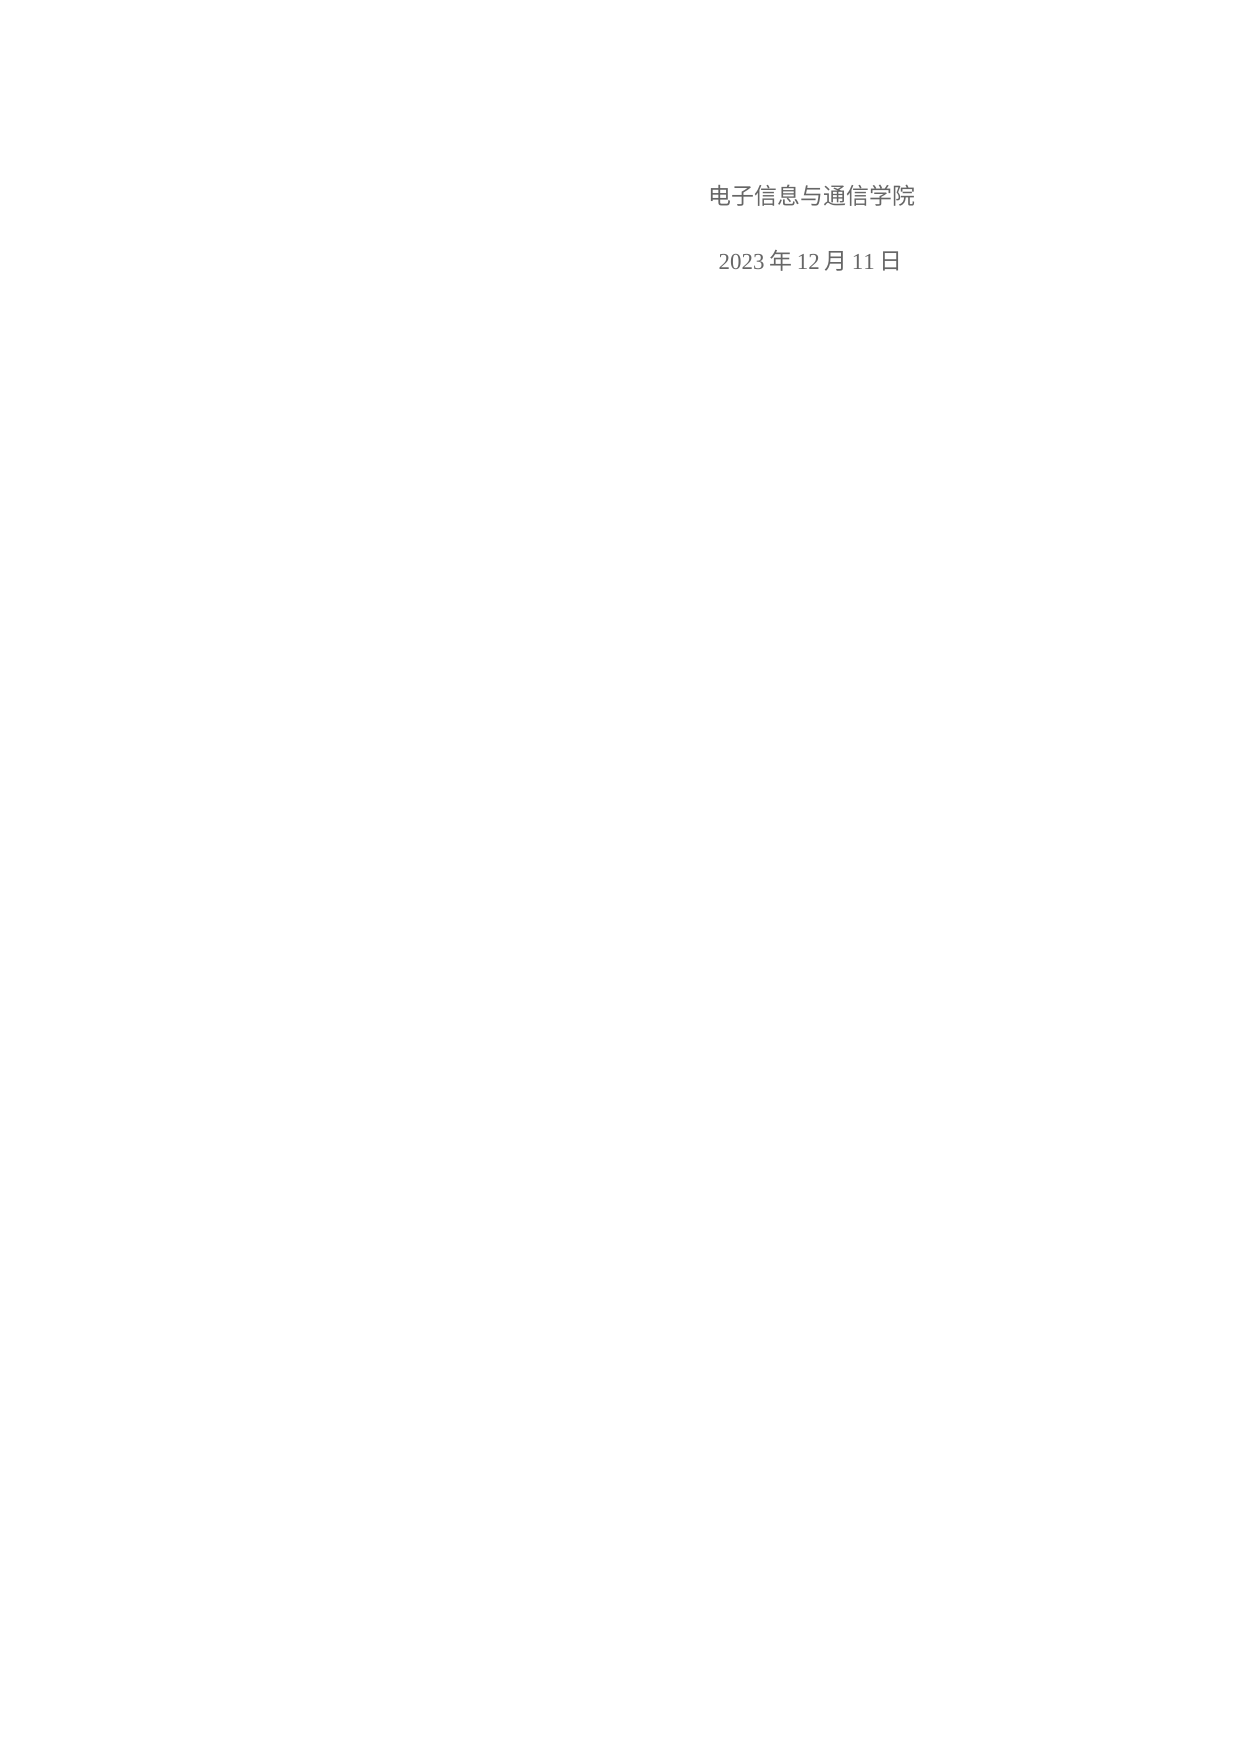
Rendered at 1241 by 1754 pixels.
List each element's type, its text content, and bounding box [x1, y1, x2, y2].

text 电子信息与通信学院 [277, 162, 1053, 227]
text 2023年12月11日 [277, 227, 1053, 292]
